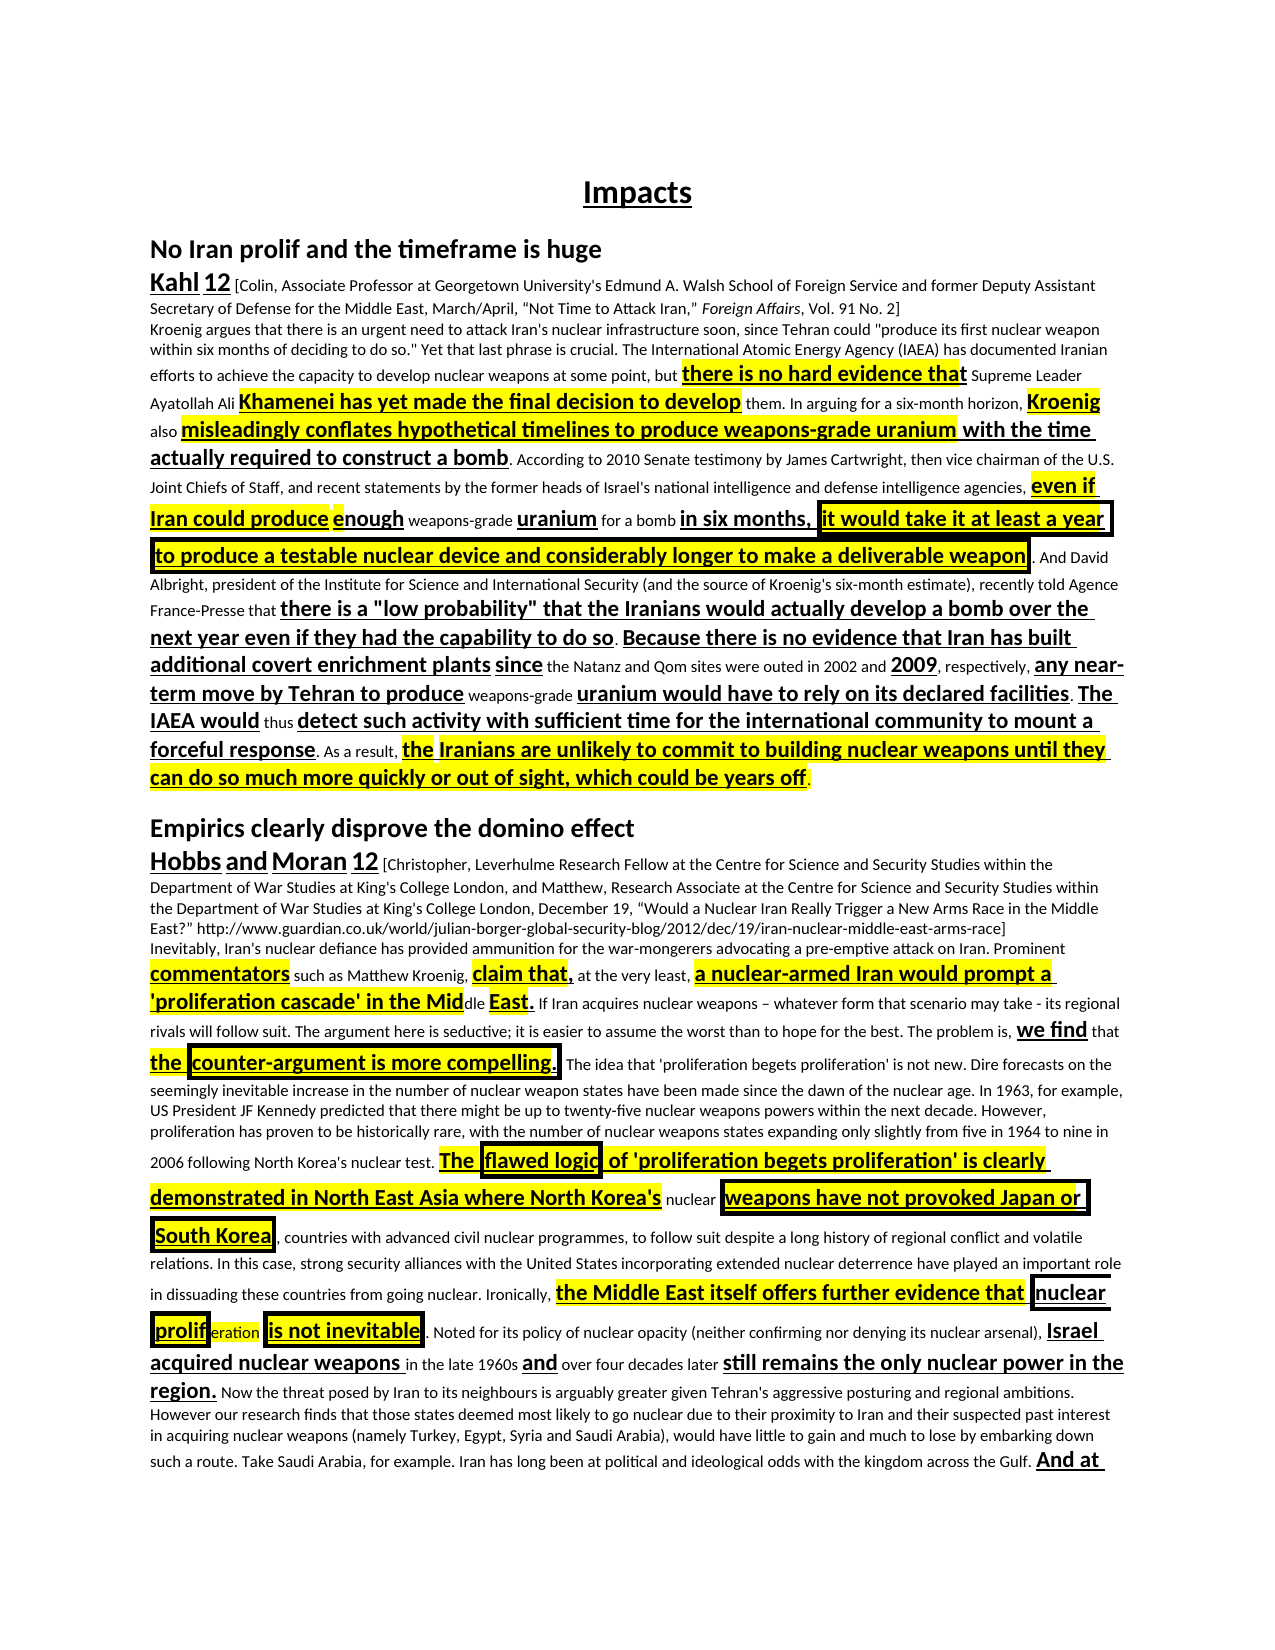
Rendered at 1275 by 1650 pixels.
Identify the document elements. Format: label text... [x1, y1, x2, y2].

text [150, 938, 1125, 1473]
text Kahl 12 [Colin, Associate Professor at Georgetown University's Edmund A. Walsh School of Foreign Service and former Deputy Assistant Secretary of Defense for the Middle East, March/April, “Not Time to Attack Iran,” Foreign Affairs, Vol. 91 No. 2] [150, 265, 1125, 319]
subtitle No Iran prolif and the timeframe is huge [150, 232, 1125, 265]
text Hobbs and Moran 12 [Christopher, Leverhulme Research Fellow at the Centre for Science and Security Studies within the Department of War Studies at King's College London, and Matthew, Research Associate at the Centre for Science and Security Studies within the Department of War Studies at King's College London, December 19, “Would a Nuclear Iran Really Trigger a New Arms Race in the Middle East?” http://www.guardian.co.uk/world/julian-borger-global-security-blog/2012/dec/19/iran-nuclear-middle-east-arms-race] [150, 844, 1125, 938]
subtitle Impacts [150, 171, 1125, 212]
text Kroenig argues that there is an urgent need to attack Iran's nuclear infrastructure soon, since Tehran could "produce its first nuclear weapon within six months of deciding to do so." Yet that last phrase is crucial. The International Atomic Energy Agency (IAEA) has documented Iranian efforts to achieve the capacity to develop nuclear weapons at some point, but there is no hard evidence that Supreme Leader Ayatollah Ali Khamenei has yet made the final decision to develop them. In arguing for a six-month horizon, Kroenig also misleadingly conflates hypothetical timelines to produce weapons-grade uranium with the time actually required to construct a bomb. According to 2010 Senate testimony by James Cartwright, then vice chairman of the U.S. Joint Chiefs of Staff, and recent statements by the former heads of Israel's national intelligence and defense intelligence agencies, even if Iran could produce enough weapons-grade uranium for a bomb in six months, it would take it at least a year to produce a testable nuclear device and considerably longer to make a deliverable weapon. And David Albright, president of the Institute for Science and International Security (and the source of Kroenig's six-month estimate), recently told Agence France-Presse that there is a "low probability" that the Iranians would actually develop a bomb over the next year even if they had the capability to do so. Because there is no evidence that Iran has built additional covert enrichment plants since the Natanz and Qom sites were outed in 2002 and 2009, respectively, any near-term move by Tehran to produce weapons-grade uranium would have to rely on its declared facilities. The IAEA would thus detect such activity with sufficient time for the international community to mount a forceful response. As a result, the Iranians are unlikely to commit to building nuclear weapons until they can do so much more quickly or out of sight, which could be years off. [150, 319, 1125, 791]
subtitle Empirics clearly disprove the domino effect [150, 812, 1125, 844]
